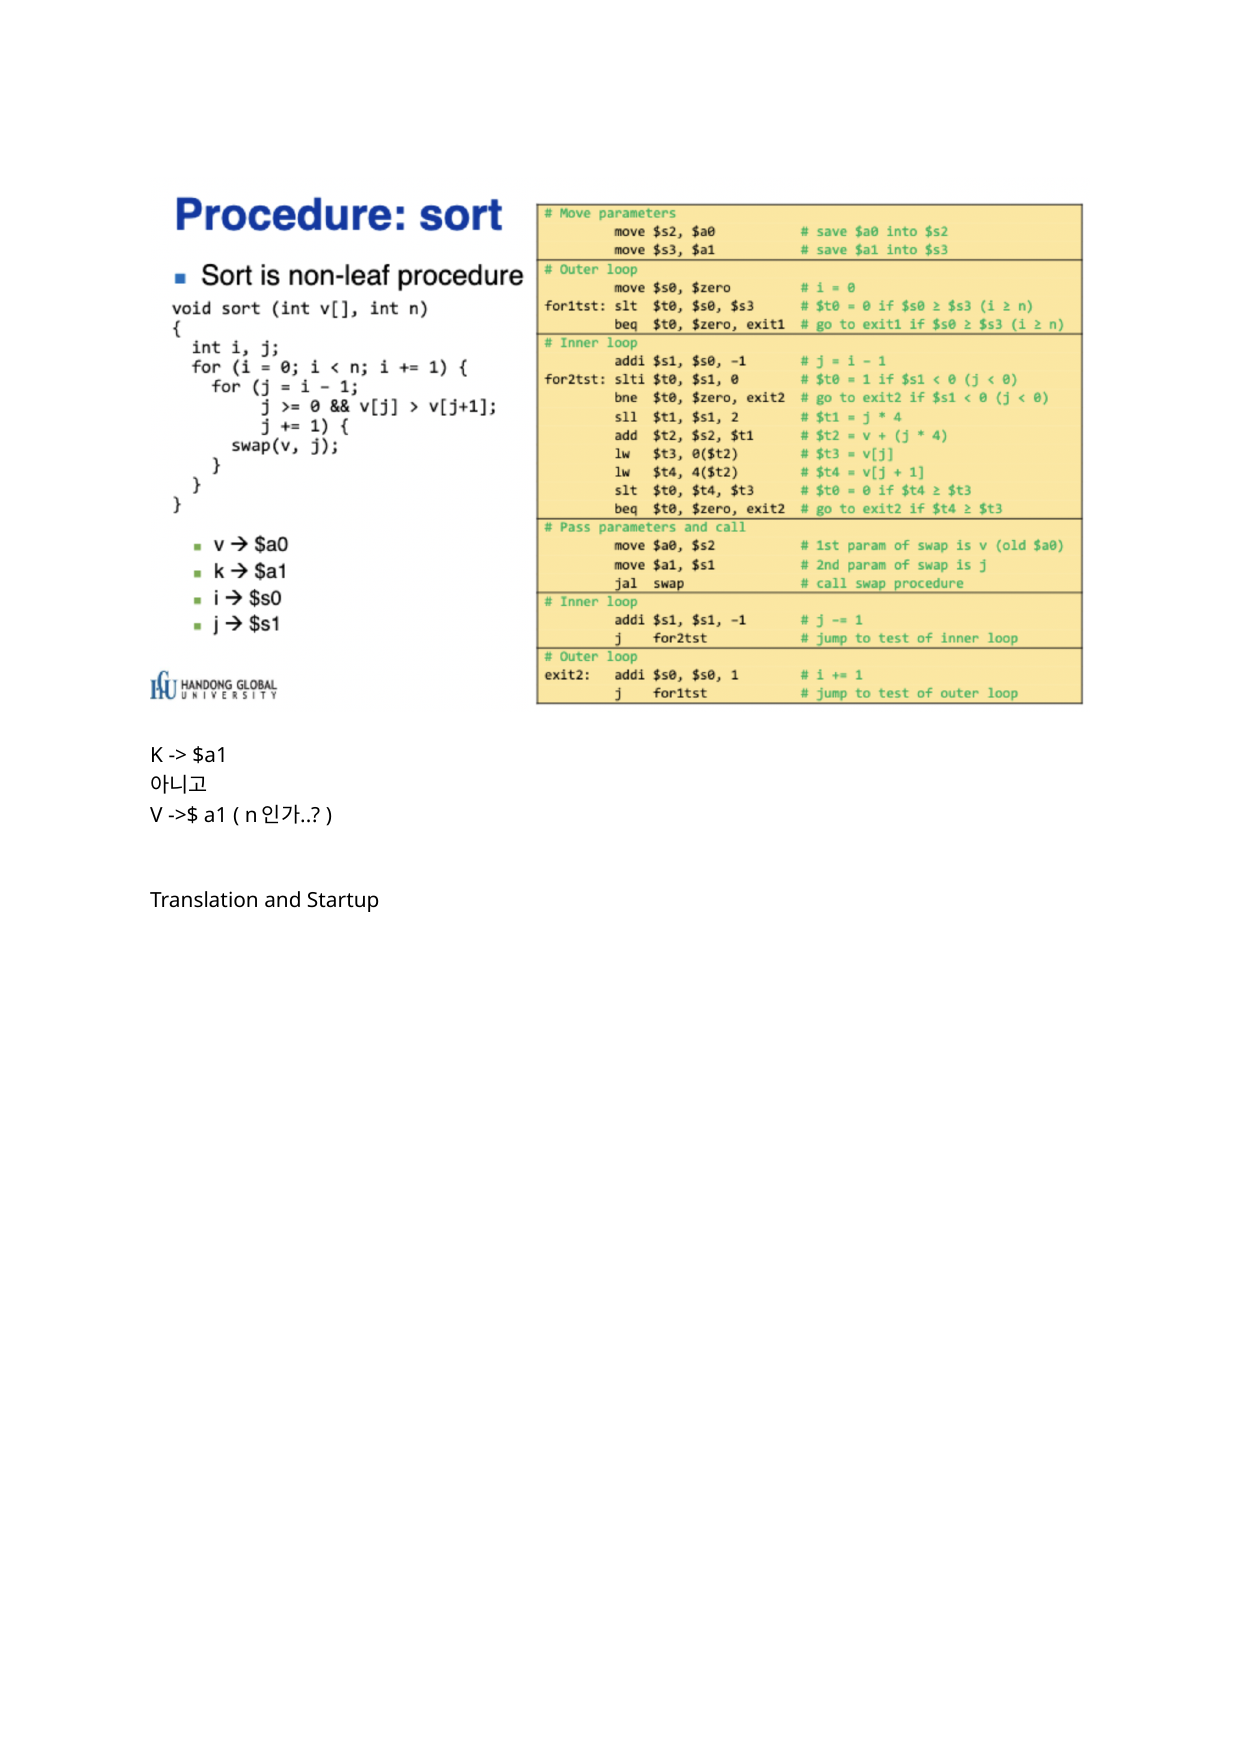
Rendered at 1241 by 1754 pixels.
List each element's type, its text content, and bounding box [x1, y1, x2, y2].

text K -> $a1 [150, 740, 1090, 768]
text Translation and Startup [150, 886, 1090, 914]
text V ->$ a1 ( n인가..? ) [150, 798, 1090, 829]
text 아니고 [150, 768, 1090, 798]
picture [150, 177, 1091, 712]
